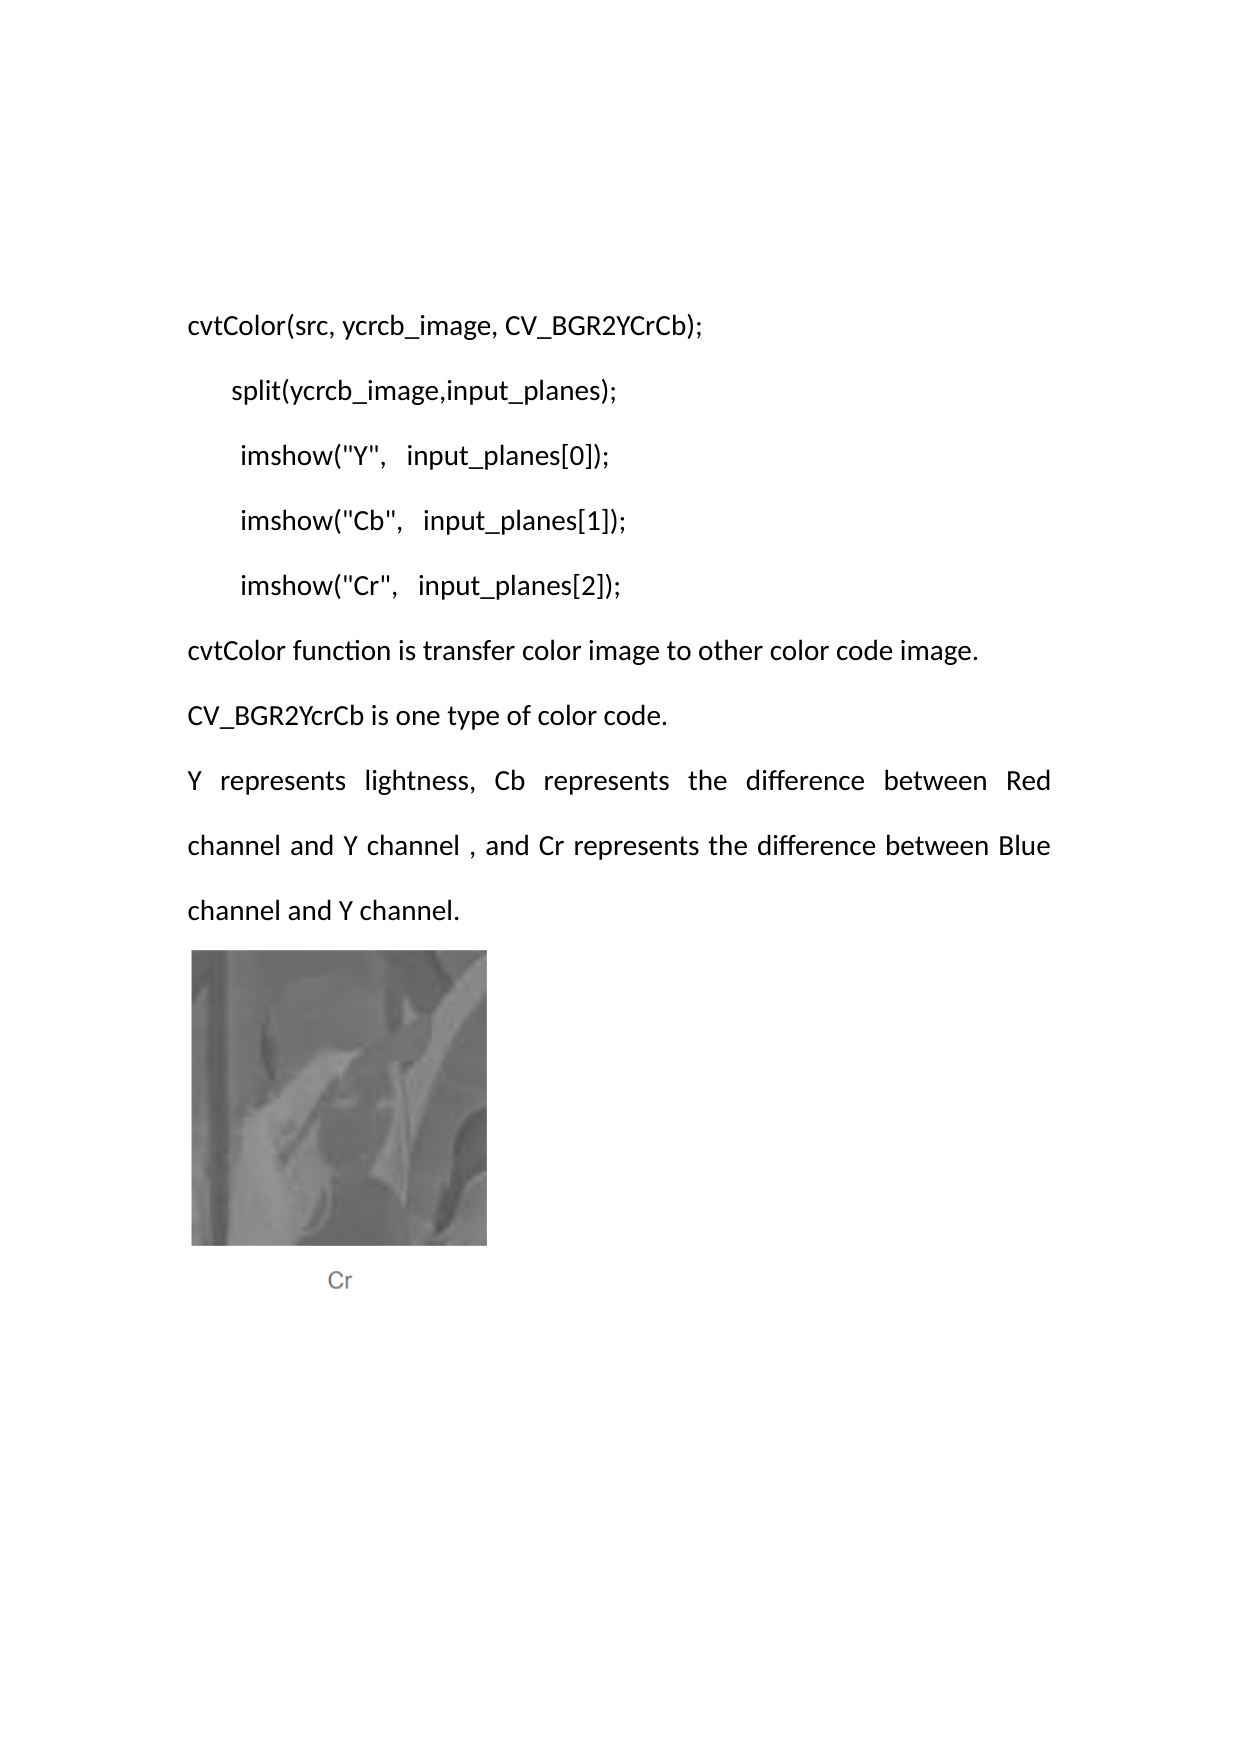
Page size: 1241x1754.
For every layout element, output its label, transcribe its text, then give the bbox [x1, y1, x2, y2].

text cvtColor(src, ycrcb_image, CV_BGR2YCrCb); [187, 292, 1053, 357]
text imshow("Cb", input_planes[1]); [187, 487, 1053, 552]
text split(ycrcb_image,input_planes); [187, 357, 1053, 422]
text CV_BGR2YcrCb is one type of color code. [187, 682, 1053, 747]
picture [187, 942, 502, 1291]
text Y represents lightness, Cb represents the difference between Red channel and Y channel , and Cr represents the difference between Blue channel and Y channel. [187, 747, 1053, 942]
text imshow("Cr", input_planes[2]); [187, 552, 1053, 617]
text cvtColor function is transfer color image to other color code image. [187, 617, 1053, 682]
text imshow("Y", input_planes[0]); [187, 422, 1053, 487]
